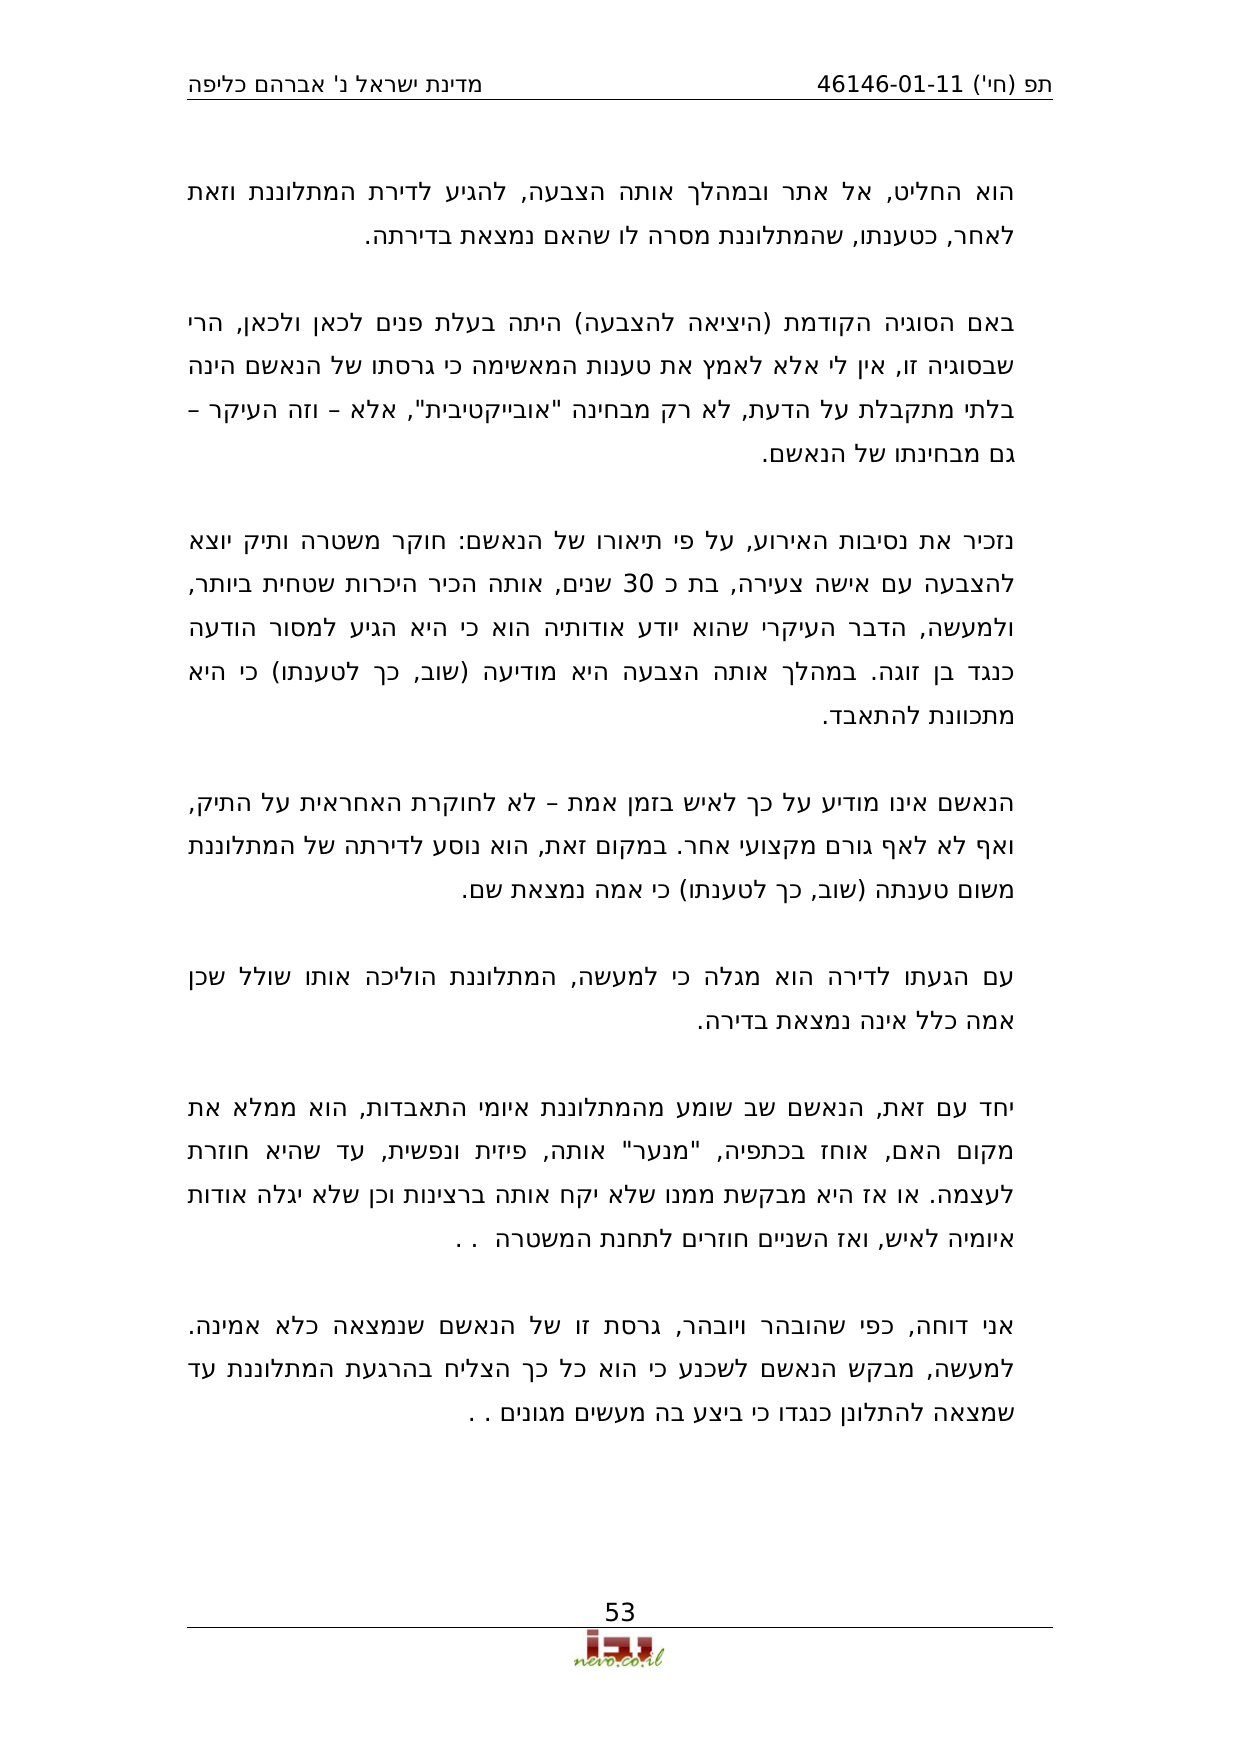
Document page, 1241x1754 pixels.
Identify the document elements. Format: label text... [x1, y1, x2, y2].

text נזכיר את נסיבות האירוע, על פי תיאורו של הנאשם: חוקר משטרה ותיק יוצא להצבעה עם אישה צעירה, בת כ 30 שנים, אותה הכיר היכרות שטחית ביותר, ולמעשה, הדבר העיקרי שהוא יודע אודותיה הוא כי היא הגיע למסור הודעה כנגד בן זוגה. במהלך אותה הצבעה היא מודיעה (שוב, כך לטענתו) כי היא מתכוונת להתאבד. [187, 526, 1016, 730]
text עם הגעתו לדירה הוא מגלה כי למעשה, המתלוננת הוליכה אותו שולל שכן אמה כלל אינה נמצאת בדירה. [187, 962, 1016, 1035]
text יחד עם זאת, הנאשם שב שומע מהמתלוננת איומי התאבדות, הוא ממלא את מקום האם, אוחז בכתפיה, "מנער" אותה, פיזית ונפשית, עד שהיא חוזרת לעצמה. או אז היא מבקשת ממנו שלא יקח אותה ברצינות וכן שלא יגלה אודות איומיה לאיש, ואז השניים חוזרים לתחנת המשטרה . . [187, 1093, 1016, 1253]
text אני דוחה, כפי שהובהר ויובהר, גרסת זו של הנאשם שנמצאה כלא אמינה. למעשה, מבקש הנאשם לשכנע כי הוא כל כך הצליח בהרגעת המתלוננת עד שמצאה להתלונן כנגדו כי ביצע בה מעשים מגונים . . [187, 1311, 1016, 1428]
picture [574, 1629, 666, 1668]
text הנאשם אינו מודיע על כך לאיש בזמן אמת – לא לחוקרת האחראית על התיק, ואף לא לאף גורם מקצועי אחר. במקום זאת, הוא נוסע לדירתה של המתלוננת משום טענתה (שוב, כך לטענתו) כי אמה נמצאת שם. [187, 788, 1016, 904]
text באם הסוגיה הקודמת (היציאה להצבעה) היתה בעלת פנים לכאן ולכאן, הרי שבסוגיה זו, אין לי אלא לאמץ את טענות המאשימה כי גרסתו של הנאשם הינה בלתי מתקבלת על הדעת, לא רק מבחינה "אובייקטיבית", אלא – וזה העיקר – גם מבחינתו של הנאשם. [187, 308, 1016, 468]
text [187, 177, 1016, 250]
